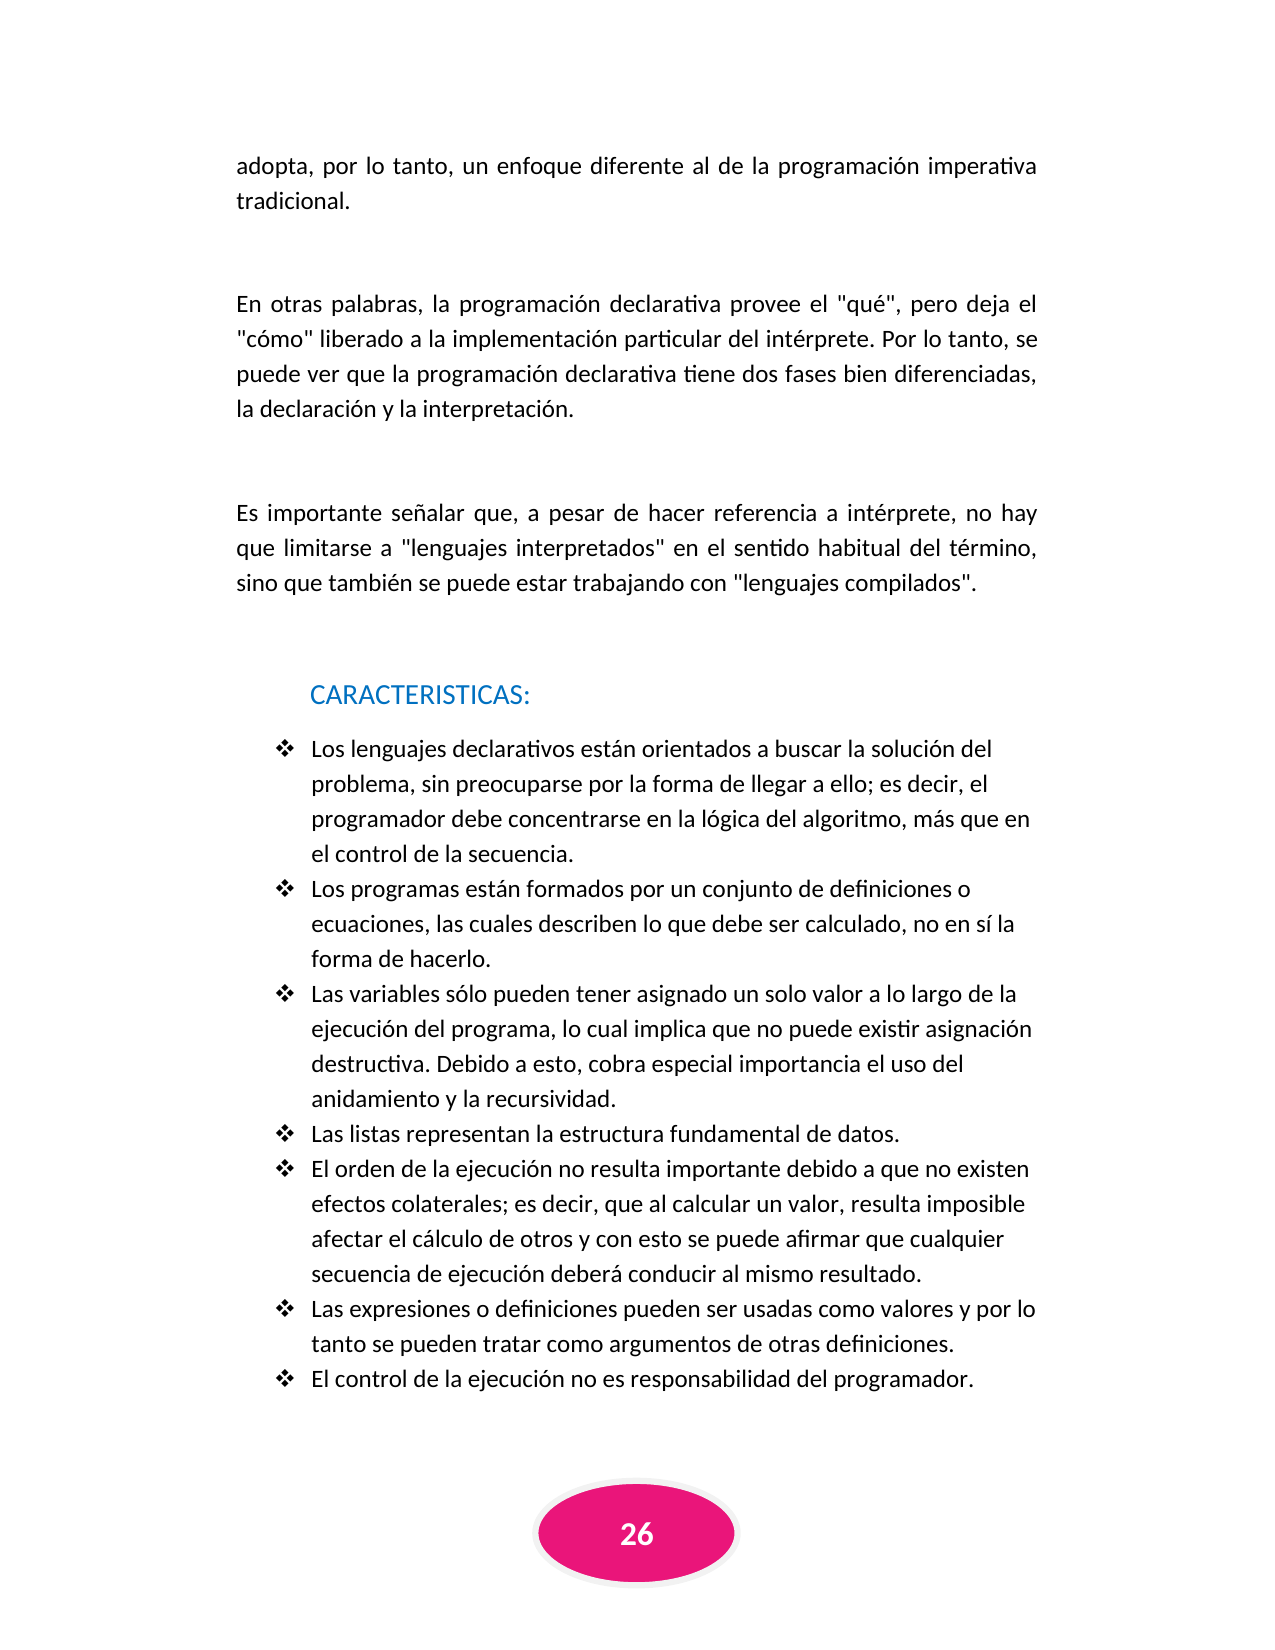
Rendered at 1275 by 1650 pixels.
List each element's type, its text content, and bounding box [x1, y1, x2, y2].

text En otras palabras, la programación declarativa provee el "qué", pero deja el "cómo" liberado a la implementación particular del intérprete. Por lo tanto, se puede ver que la programación declarativa tiene dos fases bien diferenciadas, la declaración y la interpretación. [236, 288, 1039, 424]
list Las variables sólo pueden tener asignado un solo valor a lo largo de la ejecución del programa, lo cual implica que no puede existir asignación destructiva. Debido a esto, cobra especial importancia el uso del anidamiento y la recursividad. [274, 978, 1039, 1114]
text CARACTERISTICAS: [236, 676, 1039, 712]
list Las listas representan la estructura fundamental de datos. [274, 1118, 1039, 1149]
list Los programas están formados por un conjunto de definiciones o ecuaciones, las cuales describen lo que debe ser calculado, no en sí la forma de hacerlo. [274, 873, 1039, 974]
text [236, 150, 1039, 216]
text Es importante señalar que, a pesar de hacer referencia a intérprete, no hay que limitarse a "lenguajes interpretados" en el sentido habitual del término, sino que también se puede estar trabajando con "lenguajes compilados". [236, 497, 1039, 597]
list El control de la ejecución no es responsabilidad del programador. [274, 1363, 1039, 1394]
list Las expresiones o definiciones pueden ser usadas como valores y por lo tanto se pueden tratar como argumentos de otras definiciones. [274, 1293, 1039, 1359]
list Los lenguajes declarativos están orientados a buscar la solución del problema, sin preocuparse por la forma de llegar a ello; es decir, el programador debe concentrarse en la lógica del algoritmo, más que en el control de la secuencia. [274, 733, 1039, 869]
list El orden de la ejecución no resulta importante debido a que no existen efectos colaterales; es decir, que al calcular un valor, resulta imposible afectar el cálculo de otros y con esto se puede afirmar que cualquier secuencia de ejecución deberá conducir al mismo resultado. [274, 1153, 1039, 1289]
